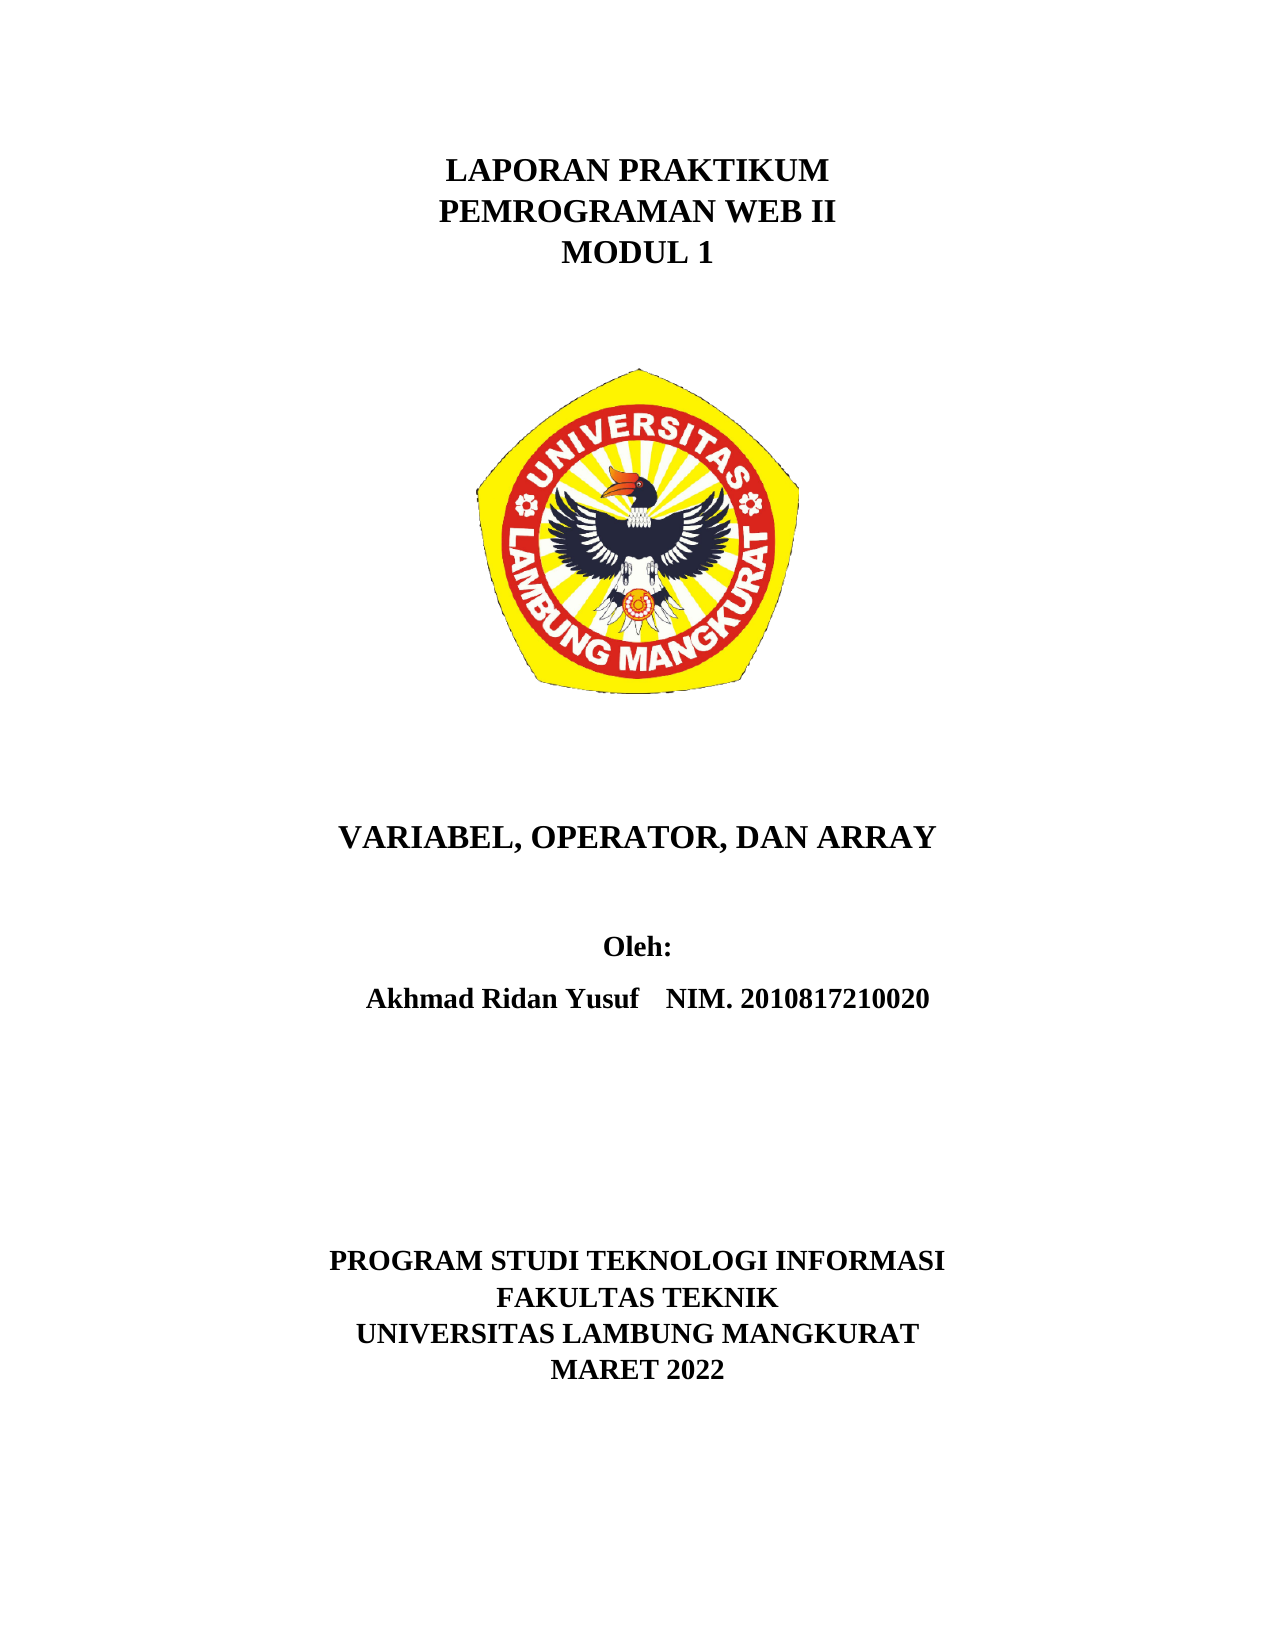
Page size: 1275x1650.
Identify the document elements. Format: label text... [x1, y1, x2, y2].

text LAPORAN PRAKTIKUM [150, 150, 1125, 188]
text FAKULTAS TEKNIK [150, 1280, 1125, 1313]
text PEMROGRAMAN WEB II [150, 191, 1125, 230]
text PROGRAM STUDI TEKNOLOGI INFORMASI [150, 1243, 1125, 1277]
text Oleh: [150, 929, 1125, 962]
text VARIABEL, OPERATOR, DAN ARRAY [150, 818, 1125, 856]
text MARET 2022 [150, 1352, 1125, 1386]
text MODUL 1 [150, 233, 1125, 271]
picture [476, 368, 799, 694]
text UNIVERSITAS LAMBUNG MANGKURAT [150, 1316, 1125, 1349]
text Akhmad Ridan Yusuf NIM. 2010817210020 [150, 981, 1125, 1015]
